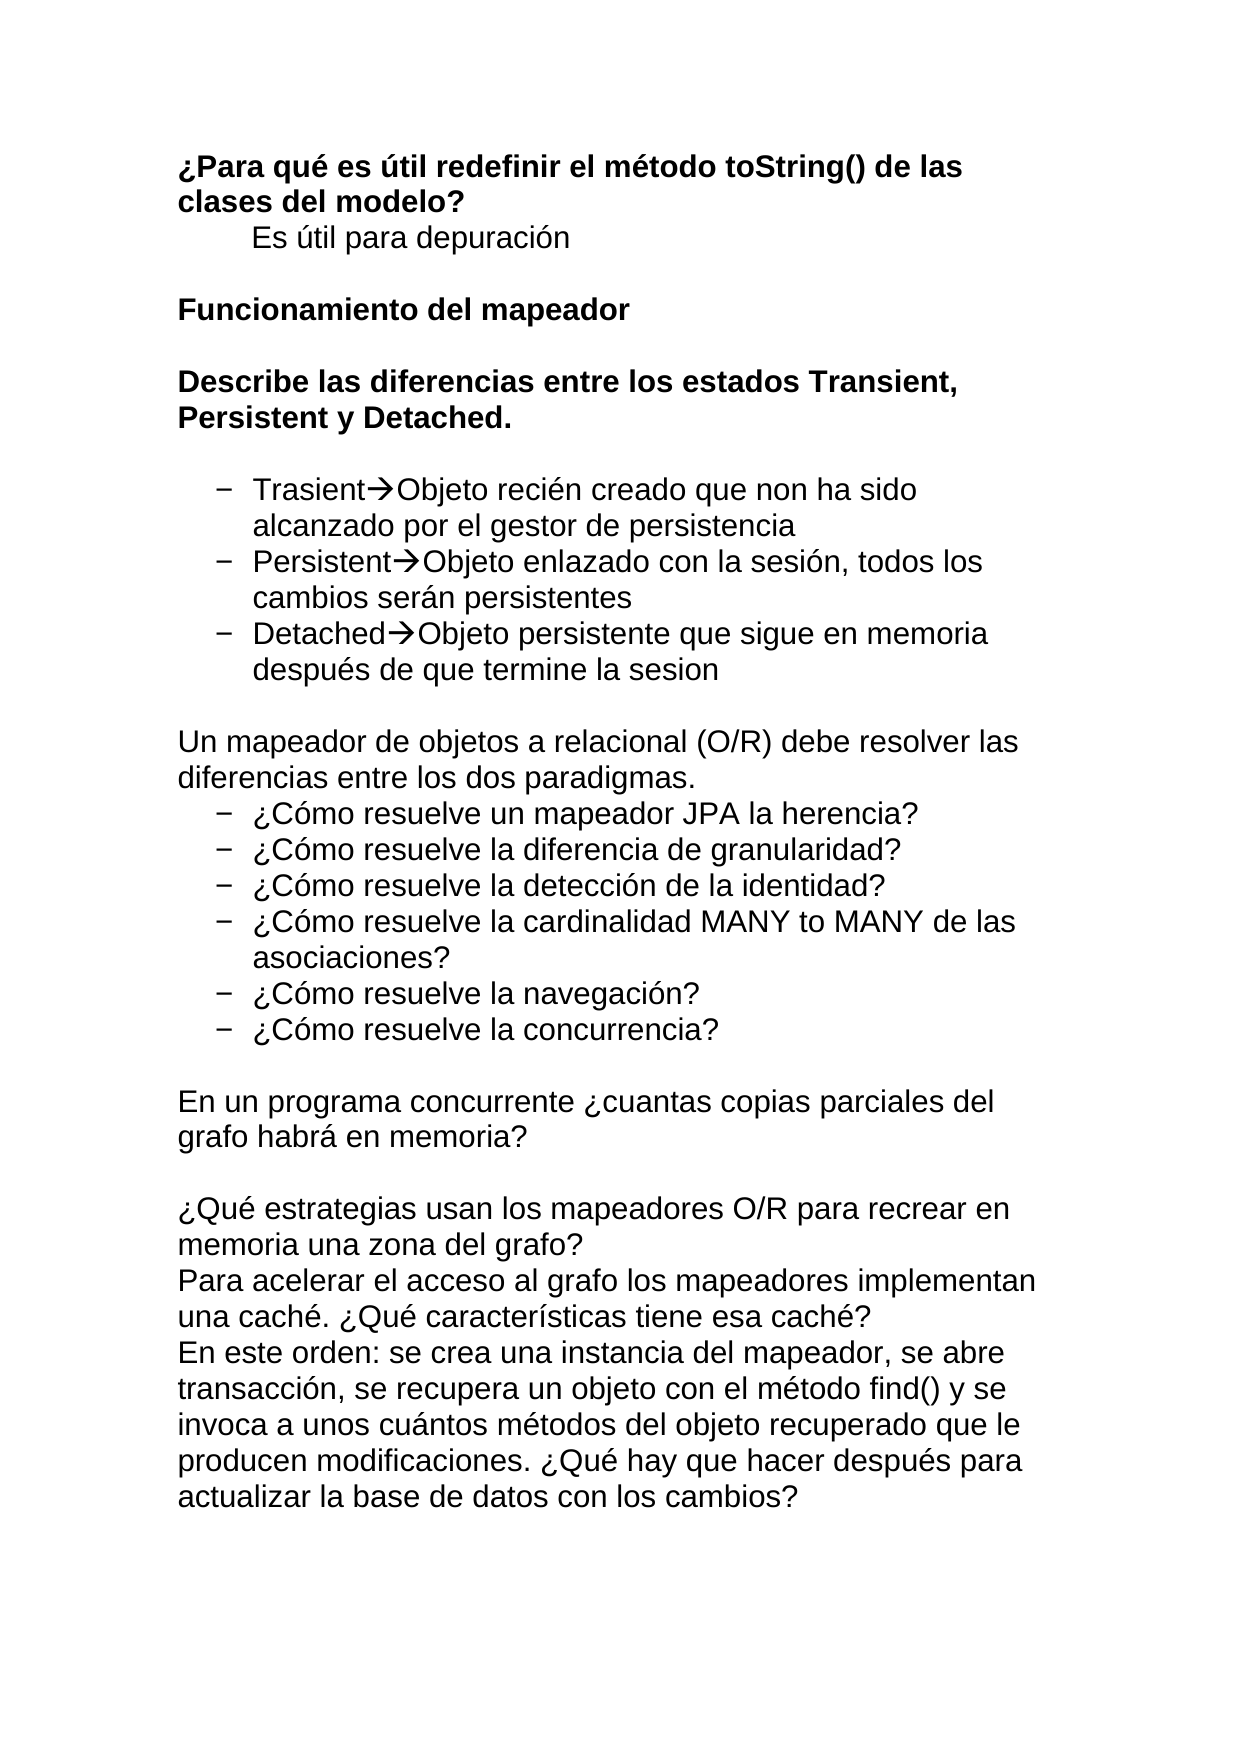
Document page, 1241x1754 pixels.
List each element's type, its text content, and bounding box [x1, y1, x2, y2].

text ¿Qué estrategias usan los mapeadores O/R para recrear en memoria una zona del grafo? [177, 1190, 1063, 1262]
list DetachedObjeto persistente que sigue en memoria después de que termine la sesion [215, 615, 1063, 687]
text Para acelerar el acceso al grafo los mapeadores implementan una caché. ¿Qué características tiene esa caché? [177, 1262, 1063, 1334]
text En un programa concurrente ¿cuantas copias parciales del grafo habrá en memoria? [177, 1083, 1063, 1154]
list ¿Cómo resuelve la cardinalidad MANY to MANY de las asociaciones? [215, 903, 1063, 975]
list ¿Cómo resuelve la diferencia de granularidad? [215, 831, 1063, 867]
text Un mapeador de objetos a relacional (O/R) debe resolver las diferencias entre los dos paradigmas. [177, 723, 1063, 795]
text Funcionamiento del mapeador [177, 291, 1063, 327]
list PersistentObjeto enlazado con la sesión, todos los cambios serán persistentes [215, 543, 1063, 615]
text En este orden: se crea una instancia del mapeador, se abre transacción, se recupera un objeto con el método find() y se invoca a unos cuántos métodos del objeto recuperado que le producen modificaciones. ¿Qué hay que hacer después para actualizar la base de datos con los cambios? [177, 1334, 1063, 1514]
list ¿Cómo resuelve la concurrencia? [215, 1011, 1063, 1047]
text Describe las diferencias entre los estados Transient, Persistent y Detached. [177, 363, 1063, 435]
list ¿Cómo resuelve la detección de la identidad? [215, 867, 1063, 903]
list TrasientObjeto recién creado que non ha sido alcanzado por el gestor de persistencia [215, 471, 1063, 543]
text Es útil para depuración [177, 219, 1063, 255]
list ¿Cómo resuelve un mapeador JPA la herencia? [215, 795, 1063, 831]
text ¿Para qué es útil redefinir el método toString() de las clases del modelo? [177, 148, 1063, 219]
list ¿Cómo resuelve la navegación? [215, 975, 1063, 1011]
